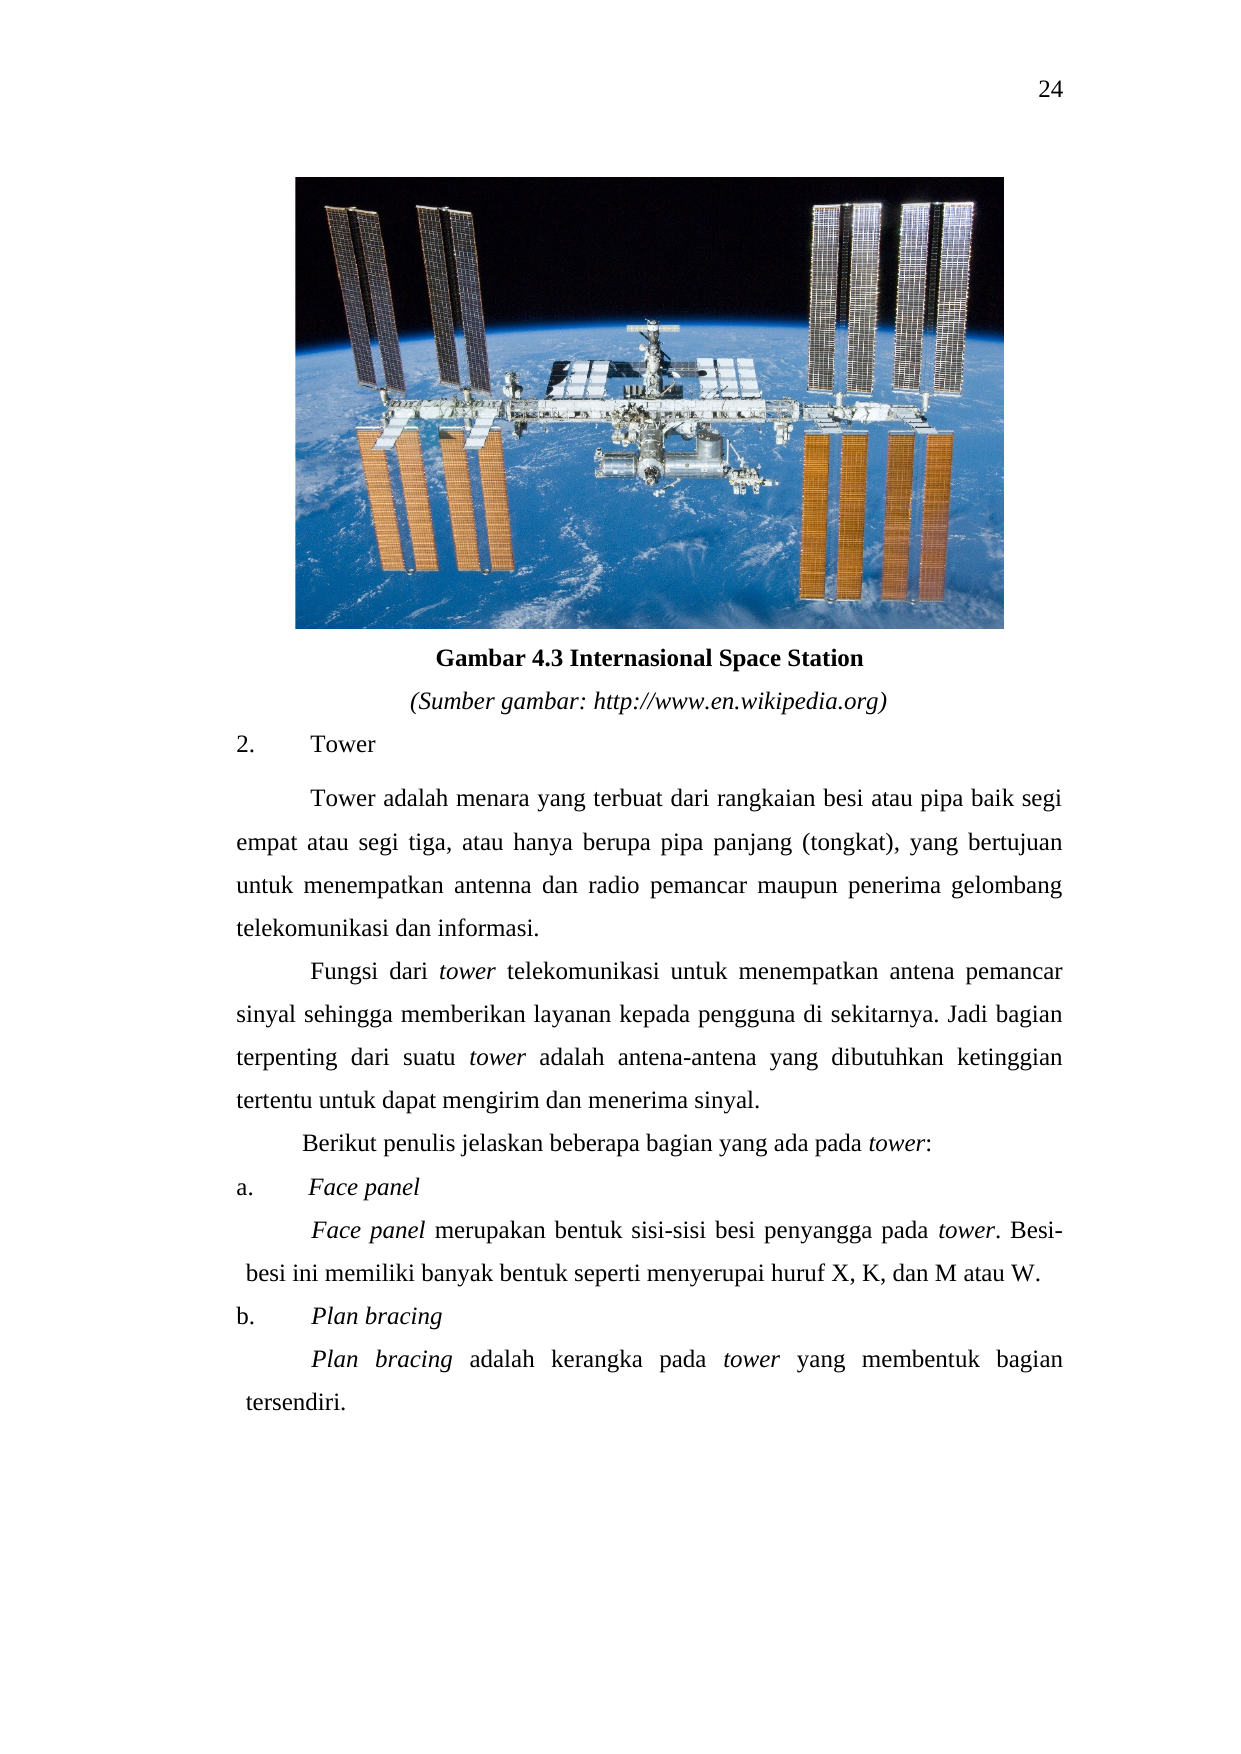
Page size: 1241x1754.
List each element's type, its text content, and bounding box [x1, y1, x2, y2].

text Fungsi dari tower telekomunikasi untuk menempatkan antena pemancar sinyal sehingga memberikan layanan kepada pengguna di sekitarnya. Jadi bagian terpenting dari suatu tower adalah antena-antena yang dibutuhkan ketinggian tertentu untuk dapat mengirim dan menerima sinyal. [236, 956, 1063, 1114]
text Plan bracing adalah kerangka pada tower yang membentuk bagian tersendiri. [246, 1344, 1063, 1416]
text Gambar 4.3 Internasional Space Station [236, 643, 1063, 672]
text Tower adalah menara yang terbuat dari rangkaian besi atau pipa baik segi empat atau segi tiga, atau hanya berupa pipa panjang (tongkat), yang bertujuan untuk menempatkan antenna dan radio pemancar maupun penerima gelombang telekomunikasi dan informasi. [236, 783, 1063, 942]
text Berikut penulis jelaskan beberapa bagian yang ada pada tower: [236, 1128, 1063, 1157]
text (Sumber gambar: http://www.en.wikipedia.org) [236, 686, 1063, 715]
picture [295, 177, 1004, 629]
list Tower [236, 729, 1063, 758]
list Plan bracing [236, 1301, 1063, 1330]
list Face panel [236, 1172, 1063, 1200]
text Face panel merupakan bentuk sisi-sisi besi penyangga pada tower. Besi-besi ini memiliki banyak bentuk seperti menyerupai huruf X, K, dan M atau W. [246, 1215, 1063, 1287]
